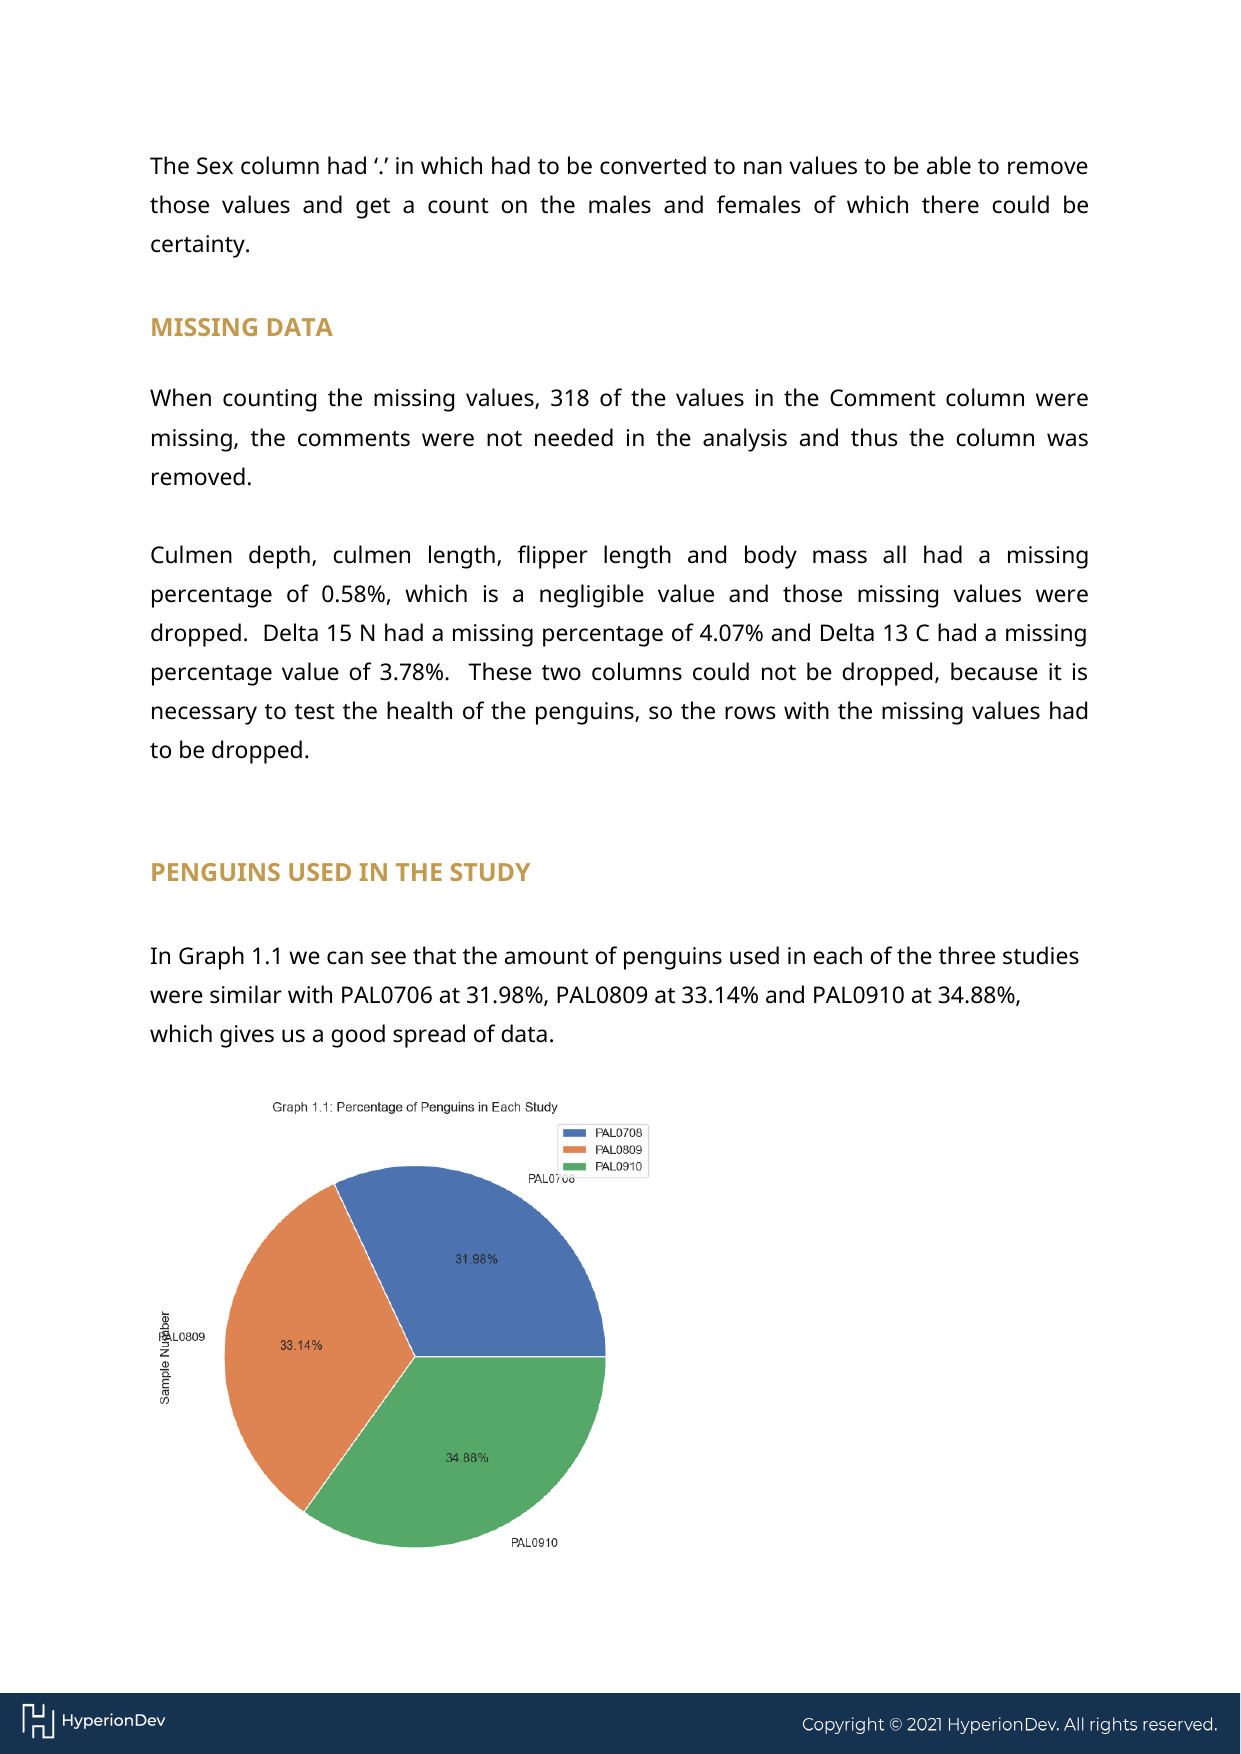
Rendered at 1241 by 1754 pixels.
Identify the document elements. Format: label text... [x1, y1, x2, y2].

text When counting the missing values, 318 of the values in the Comment column were missing, the comments were not needed in the analysis and thus the column was removed. [150, 382, 1090, 492]
text Culmen depth, culmen length, flipper length and body mass all had a missing percentage of 0.58%, which is a negligible value and those missing values were dropped. Delta 15 N had a missing percentage of 4.07% and Delta 13 C had a missing percentage value of 3.78%. These two columns could not be dropped, because it is necessary to test the health of the penguins, so the rows with the missing values had to be dropped. [150, 539, 1090, 765]
title MISSING DATA [150, 310, 1090, 344]
title PENGUINS USED IN THE STUDY [150, 854, 1090, 889]
picture [0, 1693, 1241, 1754]
text The Sex column had ‘.’ in which had to be converted to nan values to be able to remove those values and get a count on the males and females of which there could be certainty. [150, 150, 1090, 259]
picture [150, 1094, 661, 1603]
